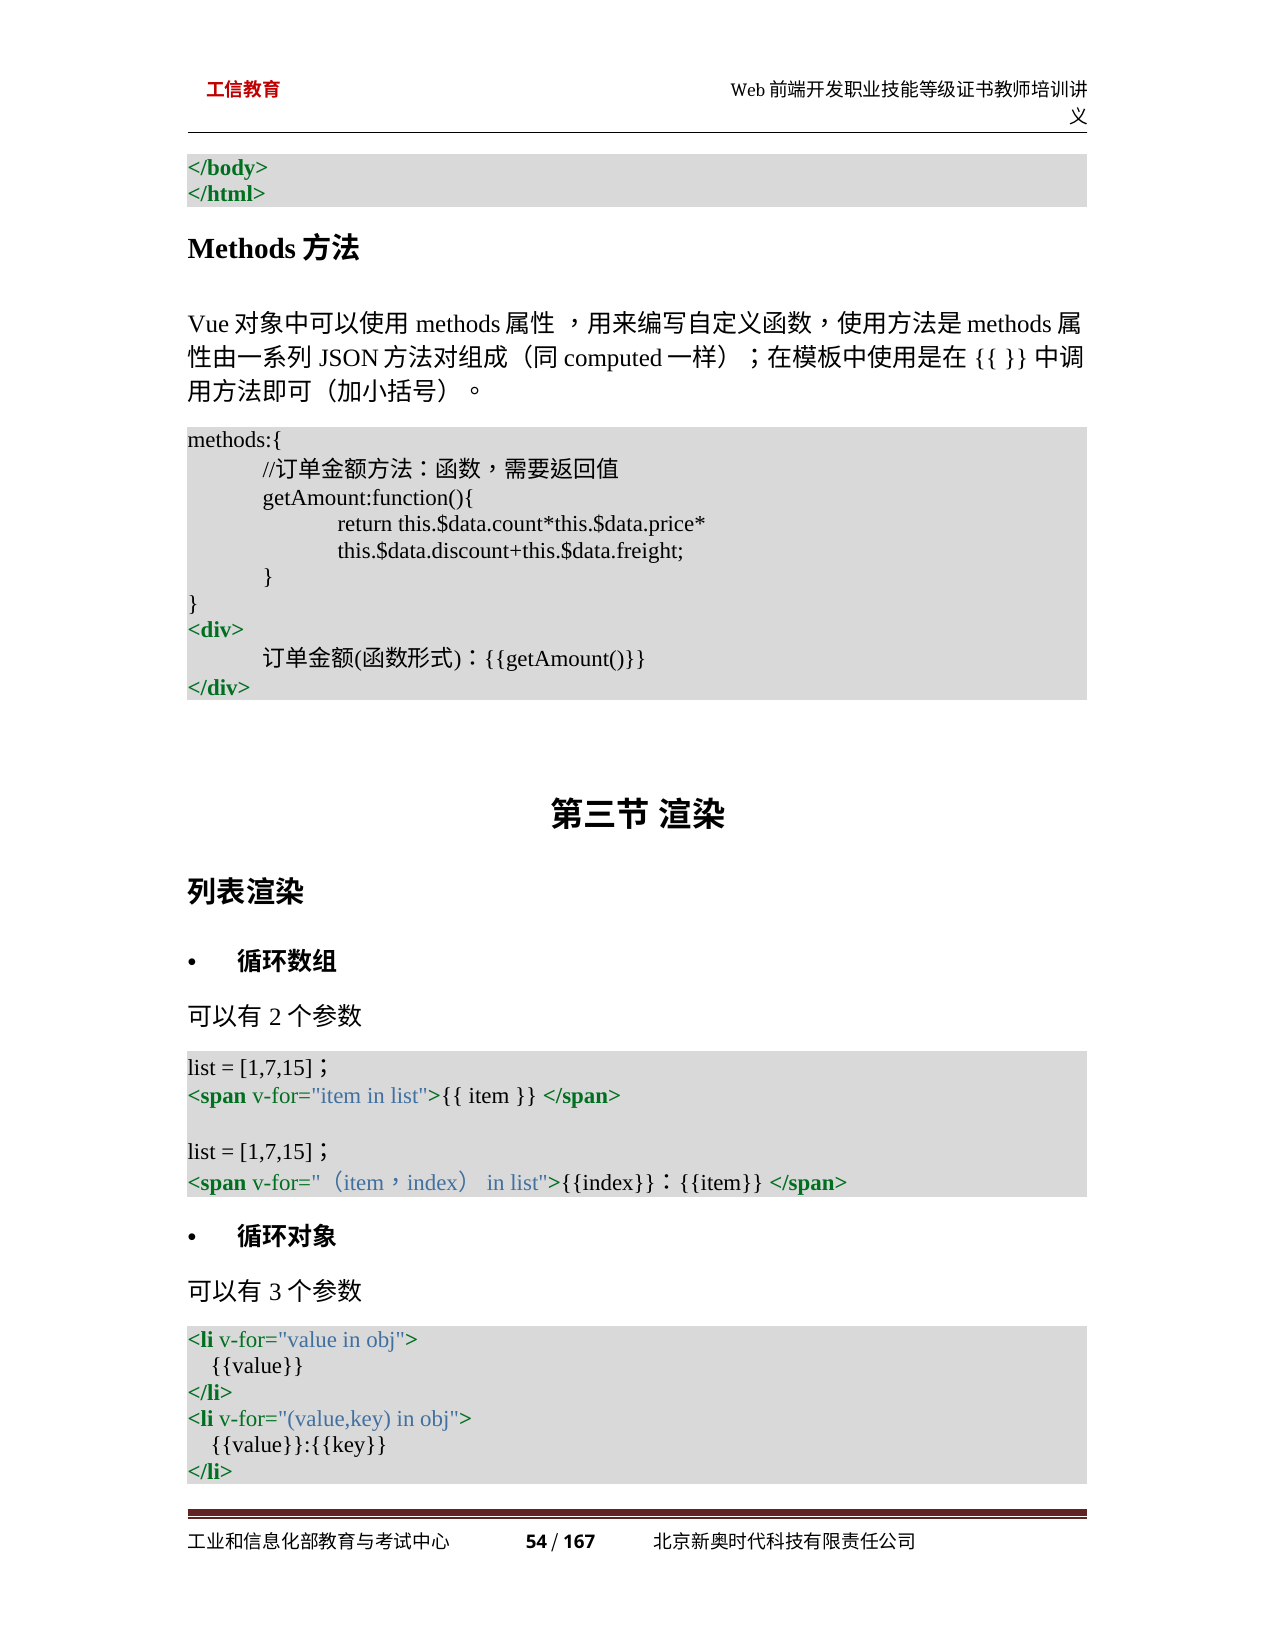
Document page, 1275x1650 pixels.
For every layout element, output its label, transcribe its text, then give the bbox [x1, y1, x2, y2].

text Vue对象中可以使用 methods属性 ，用来编写自定义函数，使用方法是methods 属性由一系列 JSON方法对组成（同computed一样）；在模板中使用是在 {{ }} 中调用方法即可（加小括号）。 [187, 306, 1087, 408]
text Methods方法 [187, 227, 1087, 267]
text 可以有 2 个参数 [187, 998, 1087, 1032]
text 列表渲染 [187, 871, 1087, 911]
list 循环数组 [187, 943, 1087, 977]
text methods:{ //订单金额方法：函数，需要返回值 getAmount:function(){ return this.$data.count*this.$data.price* this.$data.discount+this.$data.freight; } } <div> 订单金额(函数形式)：{{getAmount()}} </div> [187, 427, 1087, 700]
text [187, 154, 1087, 207]
text 可以有 3 个参数 [187, 1273, 1087, 1307]
text list = [1,7,15]； <span v-for="item in list">{{ item }} </span> list = [1,7,15]； <span v-for="（item，index） in list">{{index}}：{{item}} </span> [187, 1051, 1087, 1197]
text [187, 1326, 1087, 1484]
subtitle 第三节 渲染 [187, 791, 1087, 836]
list 循环对象 [187, 1218, 1087, 1252]
